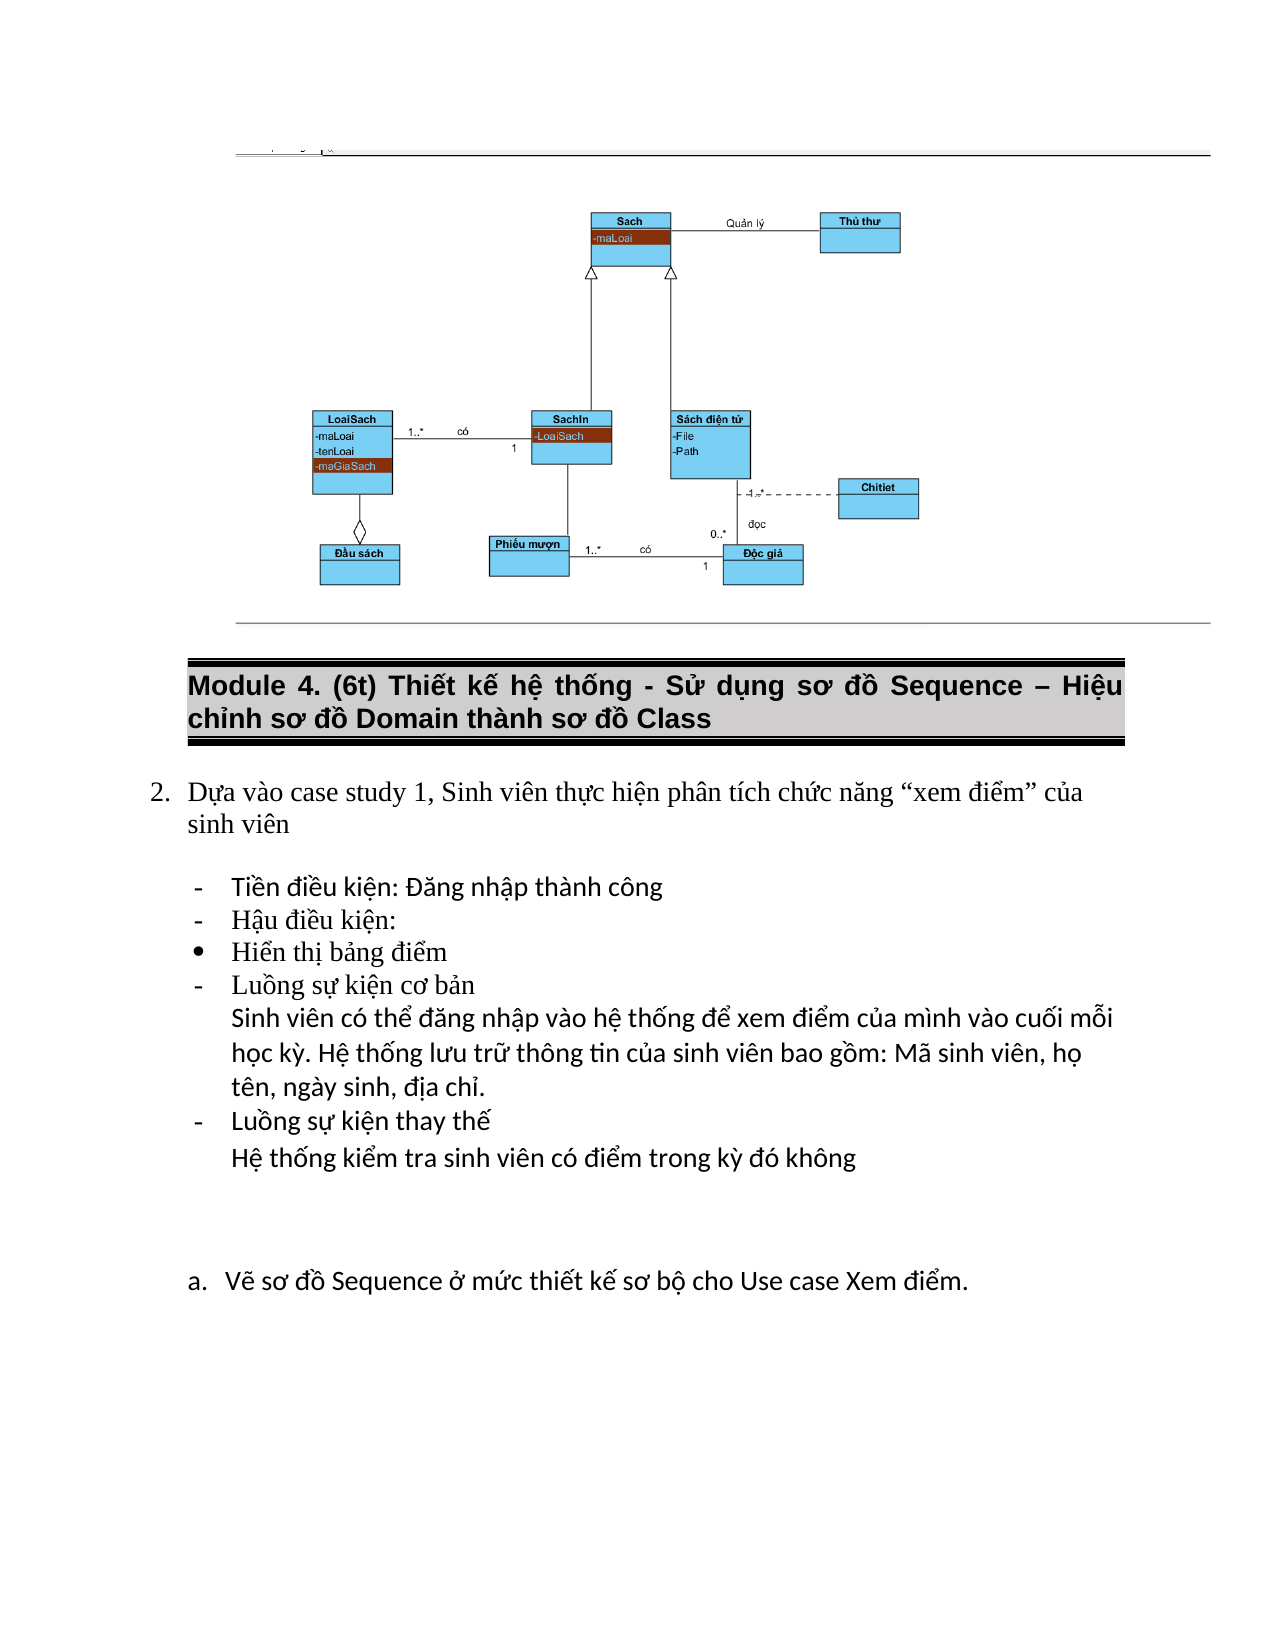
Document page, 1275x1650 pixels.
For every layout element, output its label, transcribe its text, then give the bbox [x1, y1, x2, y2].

list Vẽ sơ đồ Sequence ở mức thiết kế sơ bộ cho Use case Xem điểm. [187, 1262, 1125, 1297]
list Dựa vào case study 1, Sinh viên thực hiện phân tích chức năng “xem điểm” của sinh viên [150, 775, 1125, 839]
list Hiển thị bảng điểm [194, 935, 1125, 968]
list Hậu điều kiện: [194, 903, 1125, 935]
picture [235, 150, 1211, 628]
list Luồng sự kiện cơ bản [194, 968, 1125, 1000]
list Sinh viên có thể đăng nhập vào hệ thống để xem điểm của mình vào cuối mỗi học kỳ. Hệ thống lưu trữ thông tin của sinh viên bao gồm: Mã sinh viên, họ tên, ngày sinh, địa chỉ. [231, 1000, 1125, 1103]
list Luồng sự kiện thay thế [194, 1103, 1125, 1138]
list Tiền điều kiện: Đăng nhập thành công [194, 869, 1125, 903]
list Hệ thống kiểm tra sinh viên có điểm trong kỳ đó không [231, 1141, 1125, 1175]
subtitle Module 4. (6t) Thiết kế hệ thống - Sử dụng sơ đồ Sequence – Hiệu chỉnh sơ đồ Domain thành sơ đồ Class [187, 662, 1125, 746]
